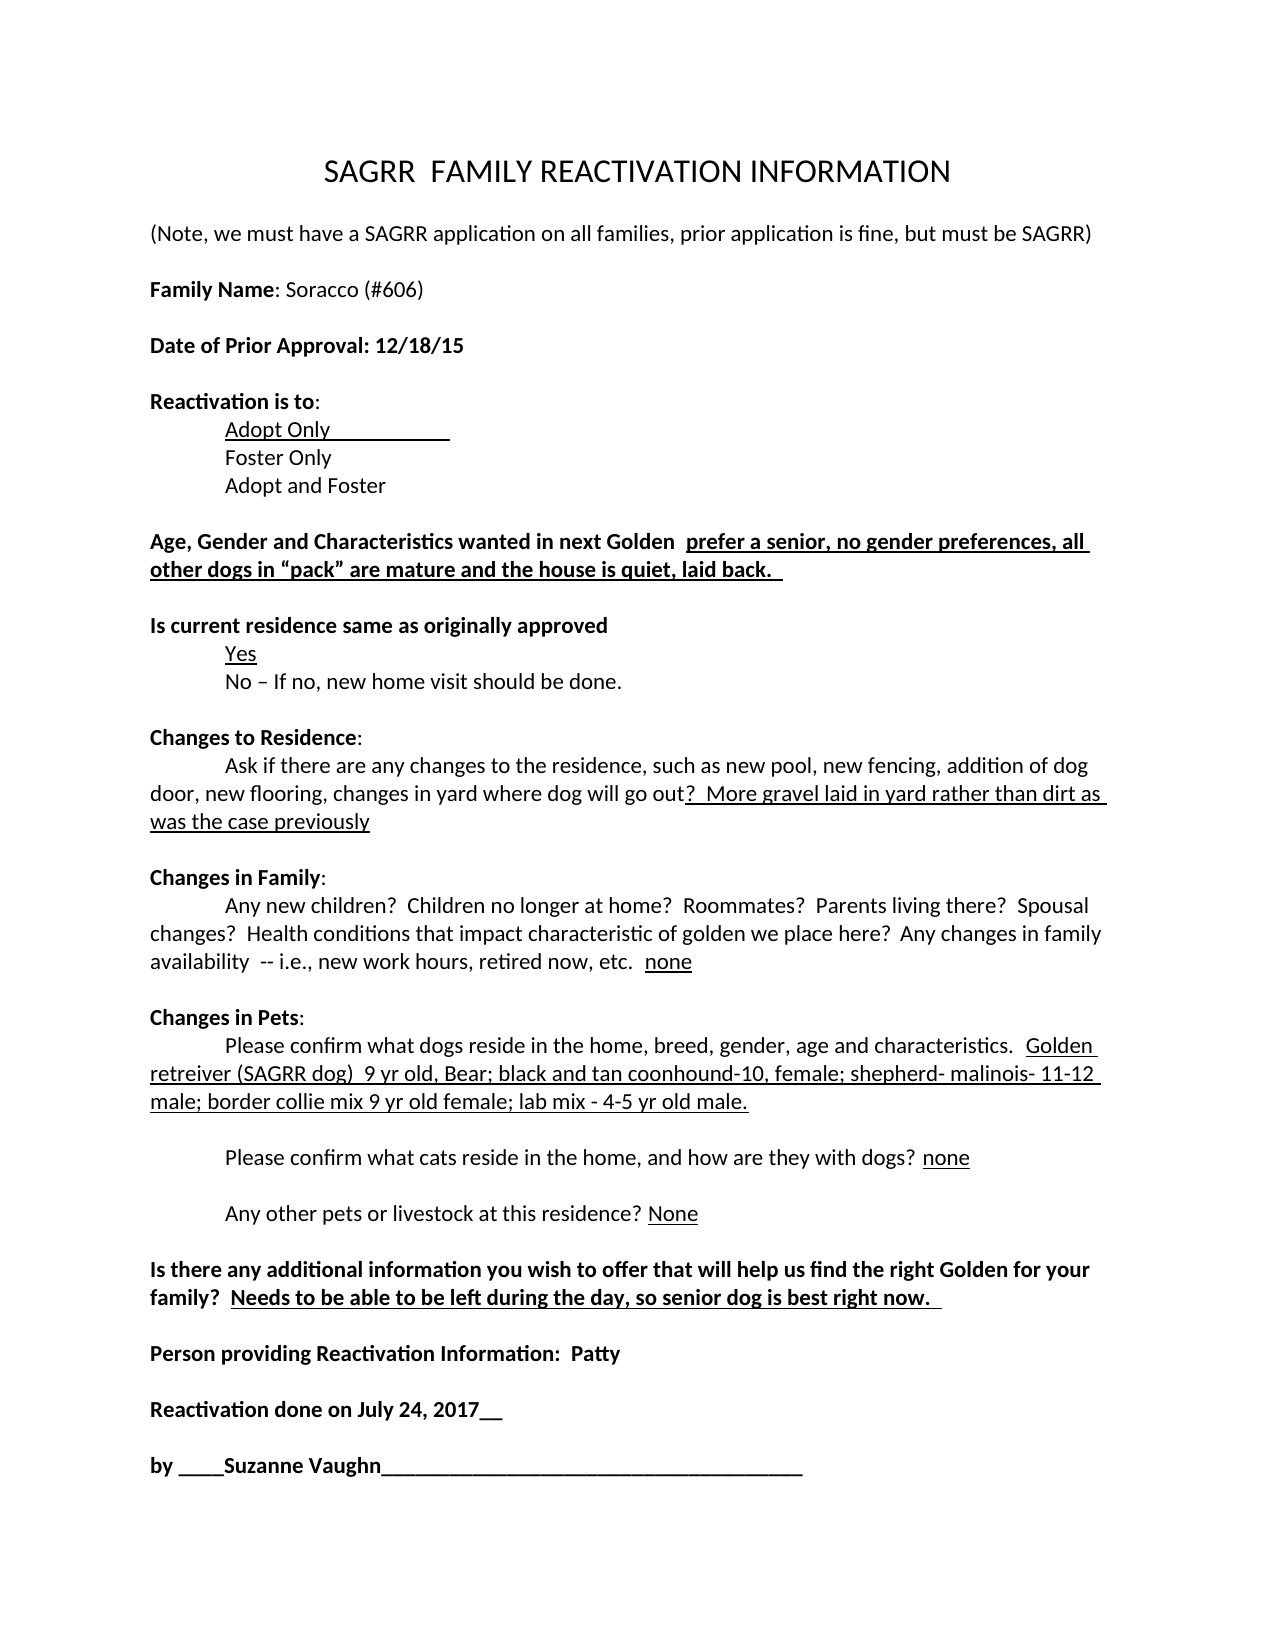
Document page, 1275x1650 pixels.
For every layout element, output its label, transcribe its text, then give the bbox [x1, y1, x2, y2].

text Please confirm what dogs reside in the home, breed, gender, age and characteristics. Golden retreiver (SAGRR dog) 9 yr old, Bear; black and tan coonhound-10, female; shepherd- malinois- 11-12 male; border collie mix 9 yr old female; lab mix - 4-5 yr old male. [150, 1031, 1125, 1115]
text Person providing Reactivation Information: Patty [150, 1339, 1125, 1368]
text Age, Gender and Characteristics wanted in next Golden prefer a senior, no gender preferences, all other dogs in “pack” are mature and the house is quiet, laid back. [150, 527, 1125, 583]
text Reactivation is to: [150, 387, 1125, 415]
text Date of Prior Approval: 12/18/15 [150, 331, 1125, 359]
text Reactivation done on July 24, 2017__ [150, 1396, 1125, 1424]
text by ____Suzanne Vaughn_____________________________________ [150, 1452, 1125, 1480]
text Changes to Residence: [150, 723, 1125, 751]
text Is current residence same as originally approved [150, 611, 1125, 639]
text SAGRR FAMILY REACTIVATION INFORMATION [150, 150, 1125, 191]
text Foster Only [150, 443, 1125, 471]
text Family Name: Soracco (#606) [150, 275, 1125, 303]
text Any other pets or livestock at this residence? None [150, 1199, 1125, 1227]
text Changes in Family: [150, 863, 1125, 891]
text Please confirm what cats reside in the home, and how are they with dogs? none [150, 1143, 1125, 1171]
text Any new children? Children no longer at home? Roommates? Parents living there? Spousal changes? Health conditions that impact characteristic of golden we place here? Any changes in family availability -- i.e., new work hours, retired now, etc. none [150, 891, 1125, 975]
text Ask if there are any changes to the residence, such as new pool, new fencing, addition of dog door, new flooring, changes in yard where dog will go out? More gravel laid in yard rather than dirt as was the case previously [150, 751, 1125, 835]
text Yes [150, 639, 1125, 667]
text Adopt and Foster [150, 471, 1125, 499]
text (Note, we must have a SAGRR application on all families, prior application is fine, but must be SAGRR) [150, 219, 1125, 247]
text Adopt Only [150, 415, 1125, 443]
text Changes in Pets: [150, 1003, 1125, 1031]
text Is there any additional information you wish to offer that will help us find the right Golden for your family? Needs to be able to be left during the day, so senior dog is best right now. [150, 1256, 1125, 1312]
text No – If no, new home visit should be done. [150, 667, 1125, 695]
